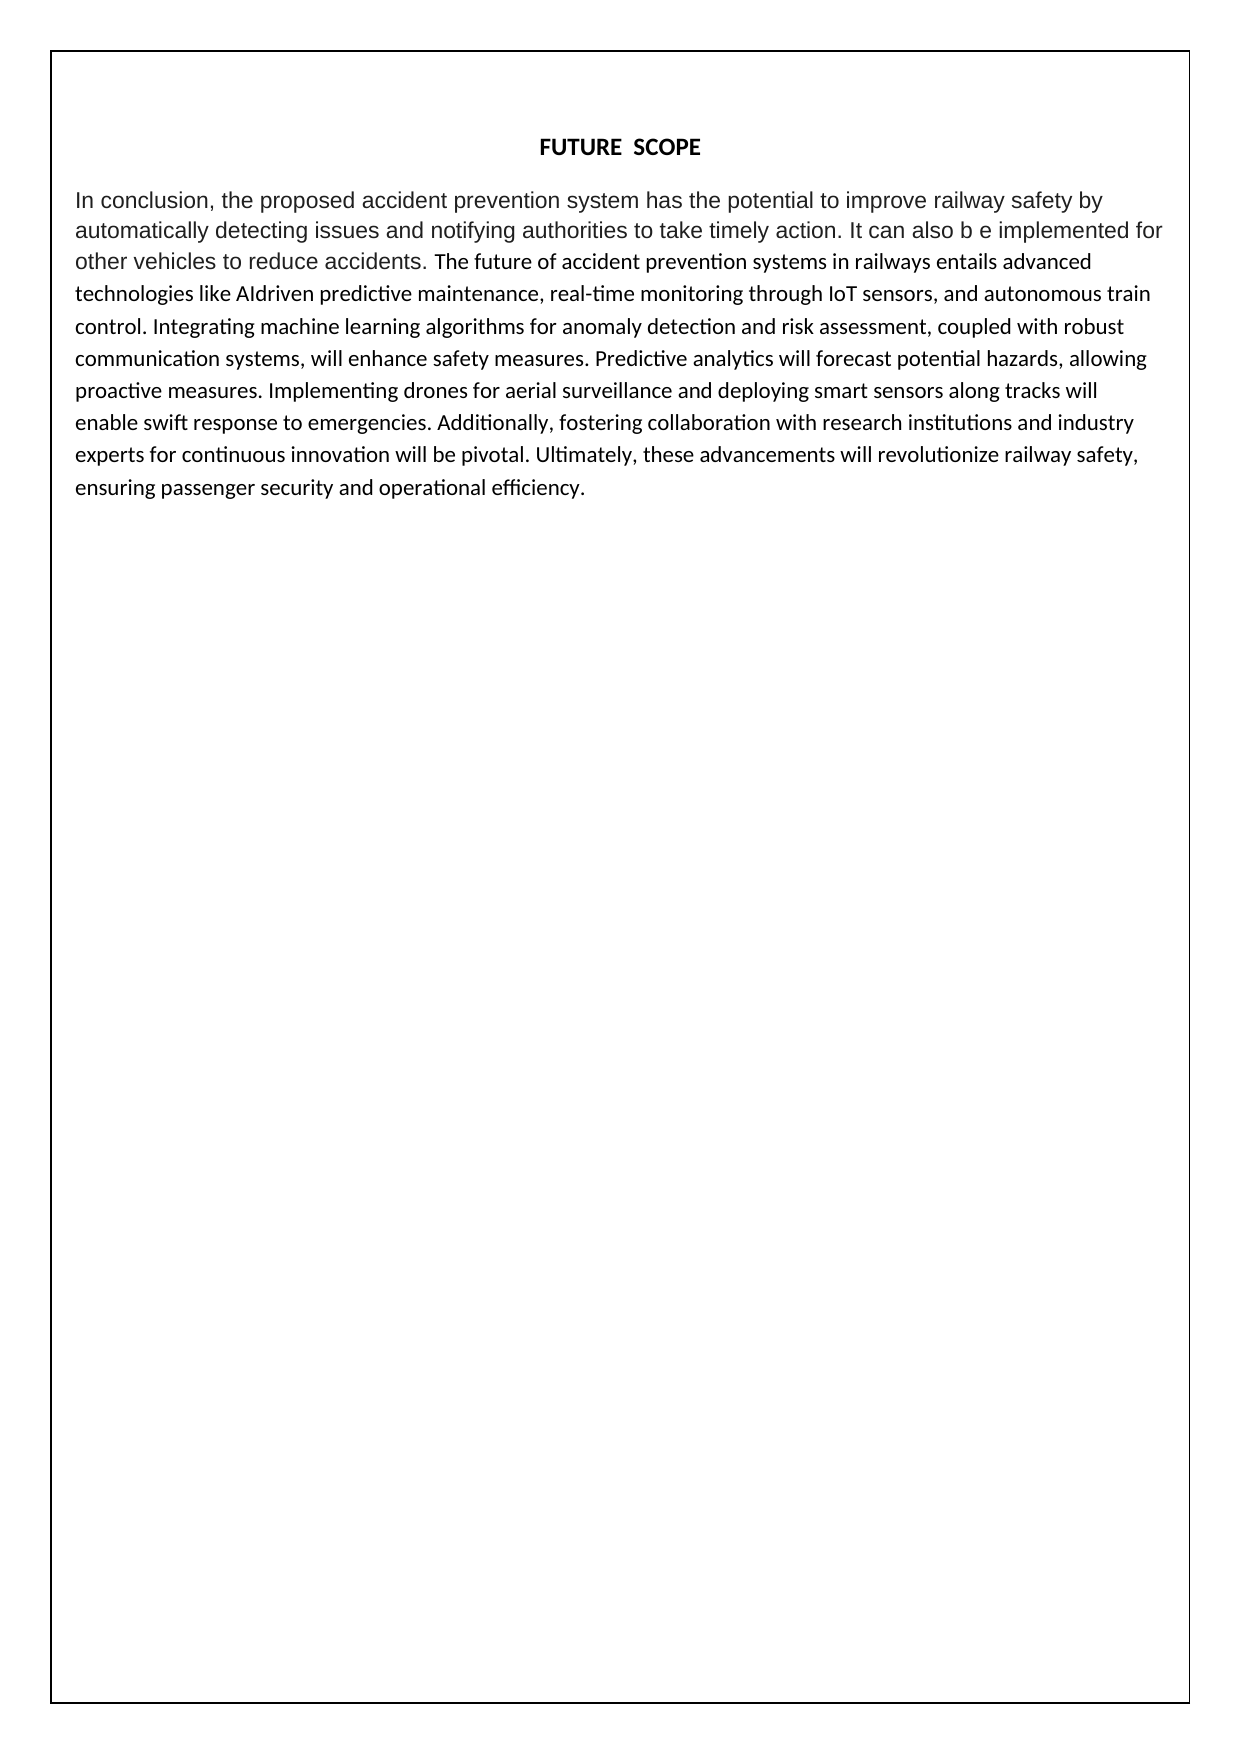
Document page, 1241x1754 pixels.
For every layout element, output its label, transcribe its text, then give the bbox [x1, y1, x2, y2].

text FUTURE SCOPE [75, 131, 1165, 161]
text In conclusion, the proposed accident prevention system has the potential to improve railway safety by automatically detecting issues and notifying authorities to take timely action. It can also b e implemented for other vehicles to reduce accidents. The future of accident prevention systems in railways entails advanced technologies like AIdriven predictive maintenance, real-time monitoring through IoT sensors, and autonomous train control. Integrating machine learning algorithms for anomaly detection and risk assessment, coupled with robust communication systems, will enhance safety measures. Predictive analytics will forecast potential hazards, allowing proactive measures. Implementing drones for aerial surveillance and deploying smart sensors along tracks will enable swift response to emergencies. Additionally, fostering collaboration with research institutions and industry experts for continuous innovation will be pivotal. Ultimately, these advancements will revolutionize railway safety, ensuring passenger security and operational efficiency. [75, 187, 1165, 501]
